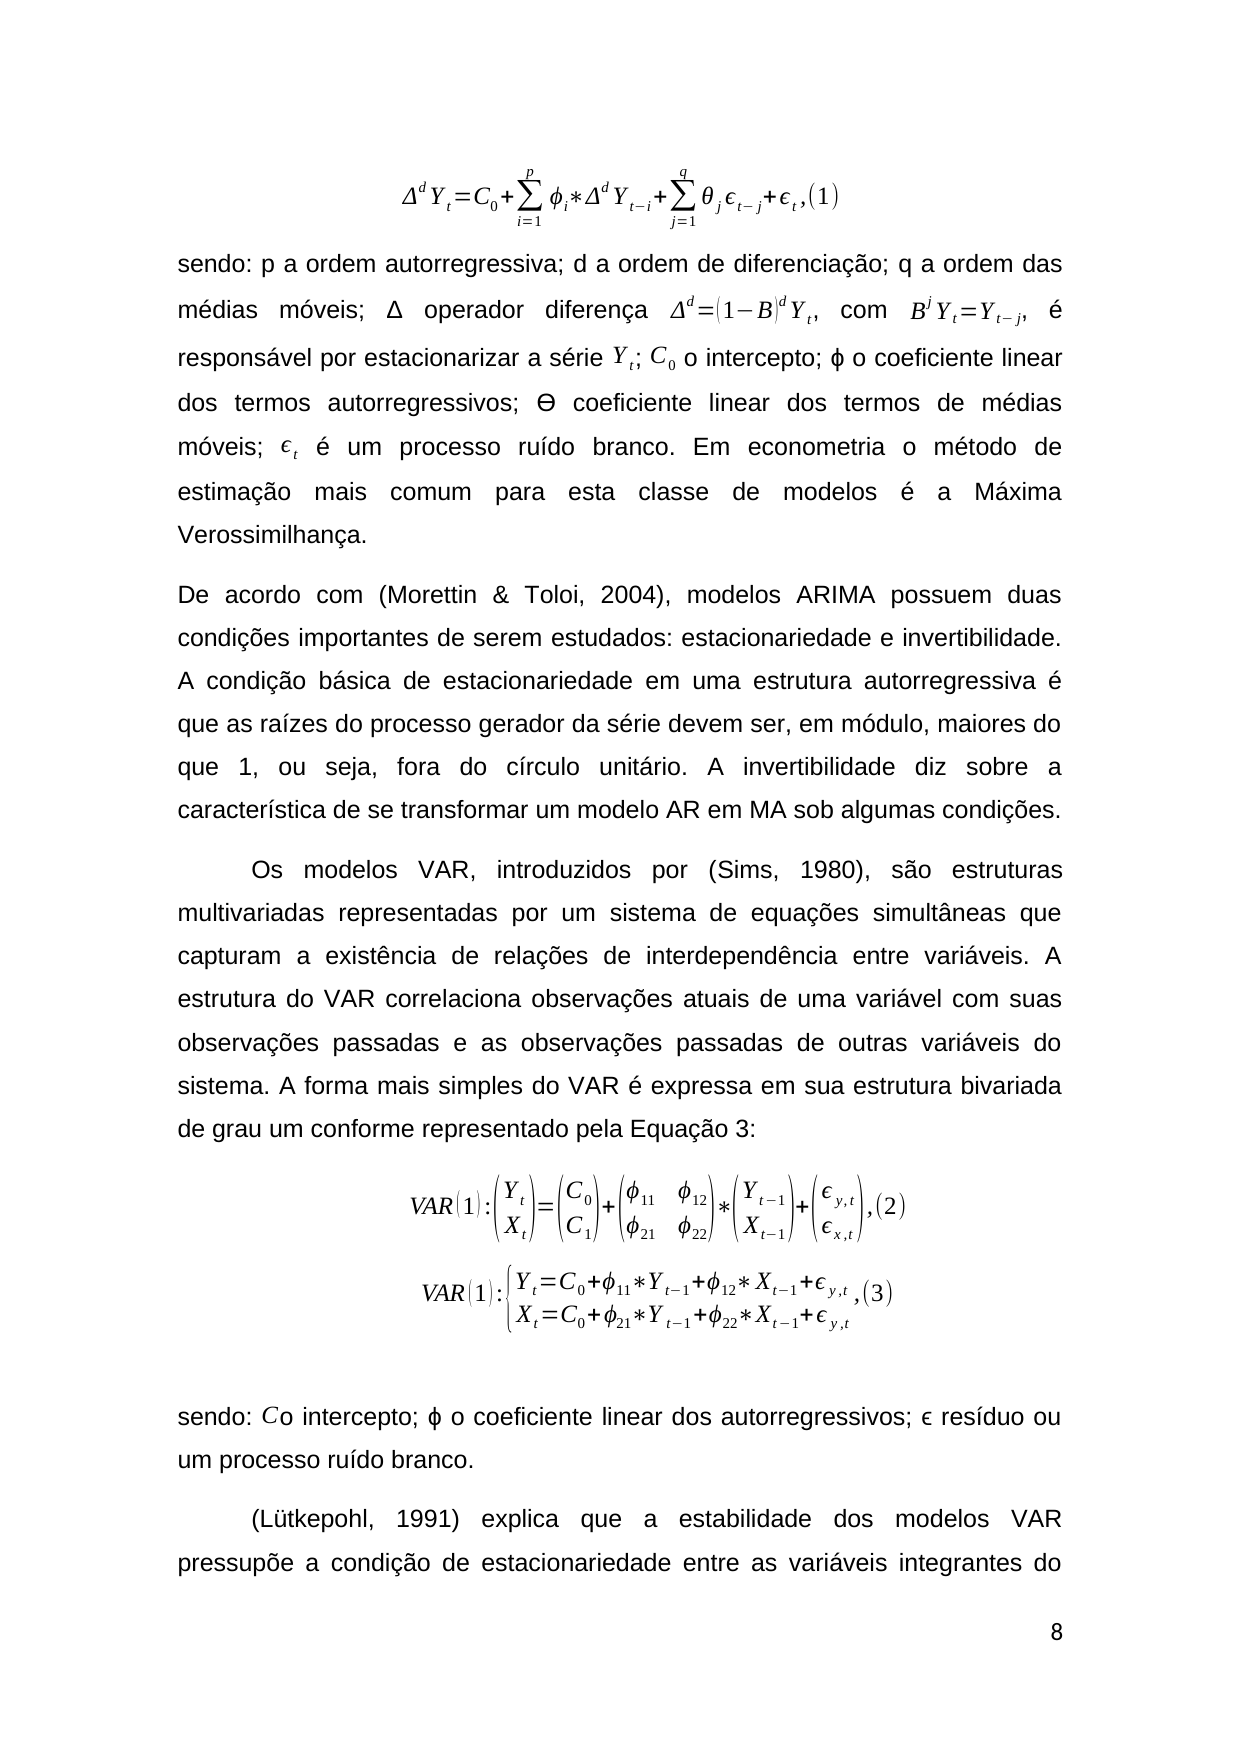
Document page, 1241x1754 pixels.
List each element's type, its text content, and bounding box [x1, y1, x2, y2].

text sendo: o intercepto; ϕ o coeficiente linear dos autorregressivos; ϵ resíduo ou um processo ruído branco. [177, 1402, 1063, 1473]
text De acordo com (Morettin & Toloi, 2004), modelos ARIMA possuem duas condições importantes de serem estudados: estacionariedade e invertibilidade. A condição básica de estacionariedade em uma estrutura autorregressiva é que as raízes do processo gerador da série devem ser, em módulo, maiores do que 1, ou seja, fora do círculo unitário. A invertibilidade diz sobre a característica de se transformar um modelo AR em MA sob algumas condições. [177, 580, 1063, 824]
text Os modelos VAR, introduzidos por (Sims, 1980), são estruturas multivariadas representadas por um sistema de equações simultâneas que capturam a existência de relações de interdependência entre variáveis. A estrutura do VAR correlaciona observações atuais de uma variável com suas observações passadas e as observações passadas de outras variáveis do sistema. A forma mais simples do VAR é expressa em sua estrutura bivariada de grau um conforme representado pela Equação 3: [177, 855, 1063, 1143]
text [177, 1504, 1063, 1576]
text sendo: p a ordem autorregressiva; d a ordem de diferenciação; q a ordem das médias móveis; Δ operador diferença , com , é responsável por estacionarizar a série ; o intercepto; ϕ o coeficiente linear dos termos autorregressivos; Ө coeficiente linear dos termos de médias móveis; é um processo ruído branco. Em econometria o método de estimação mais comum para esta classe de modelos é a Máxima Verossimilhança. [177, 249, 1063, 549]
